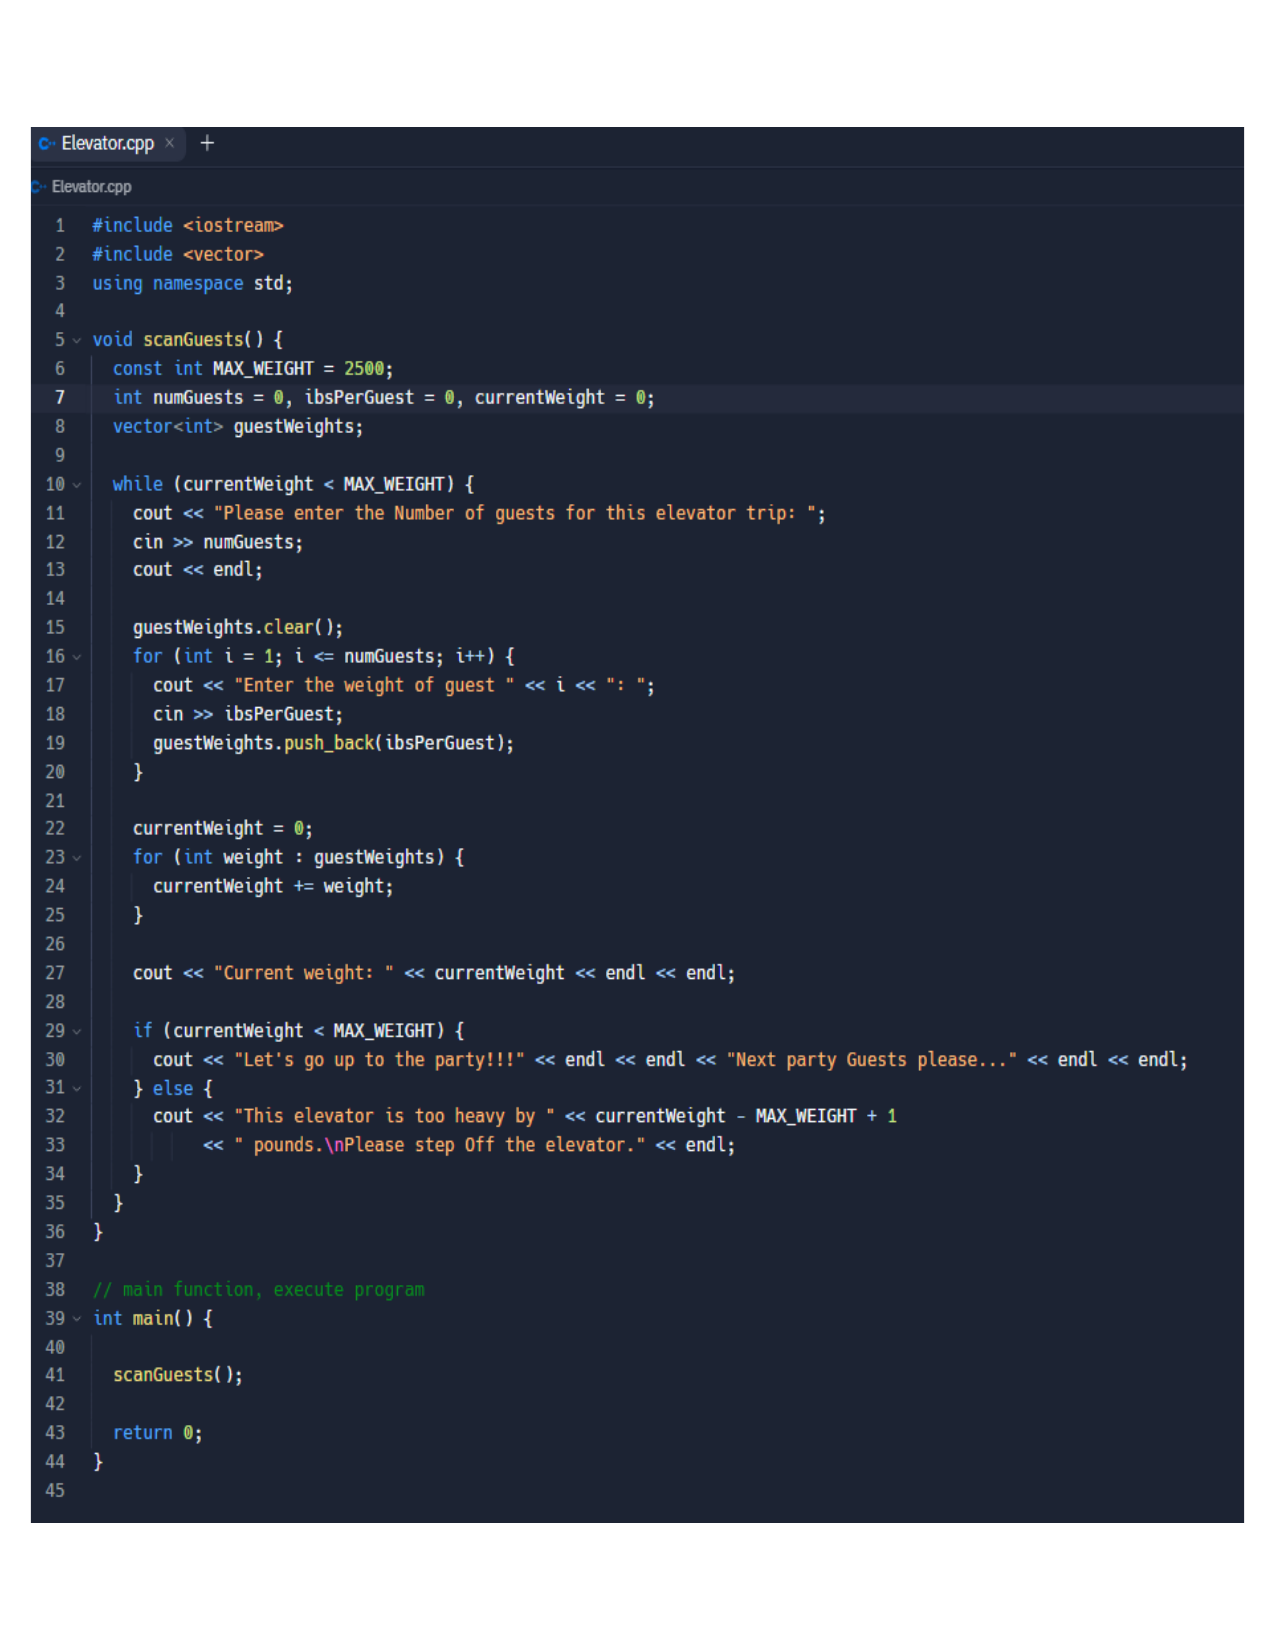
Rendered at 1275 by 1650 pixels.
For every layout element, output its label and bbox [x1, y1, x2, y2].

picture [30, 127, 1245, 1523]
